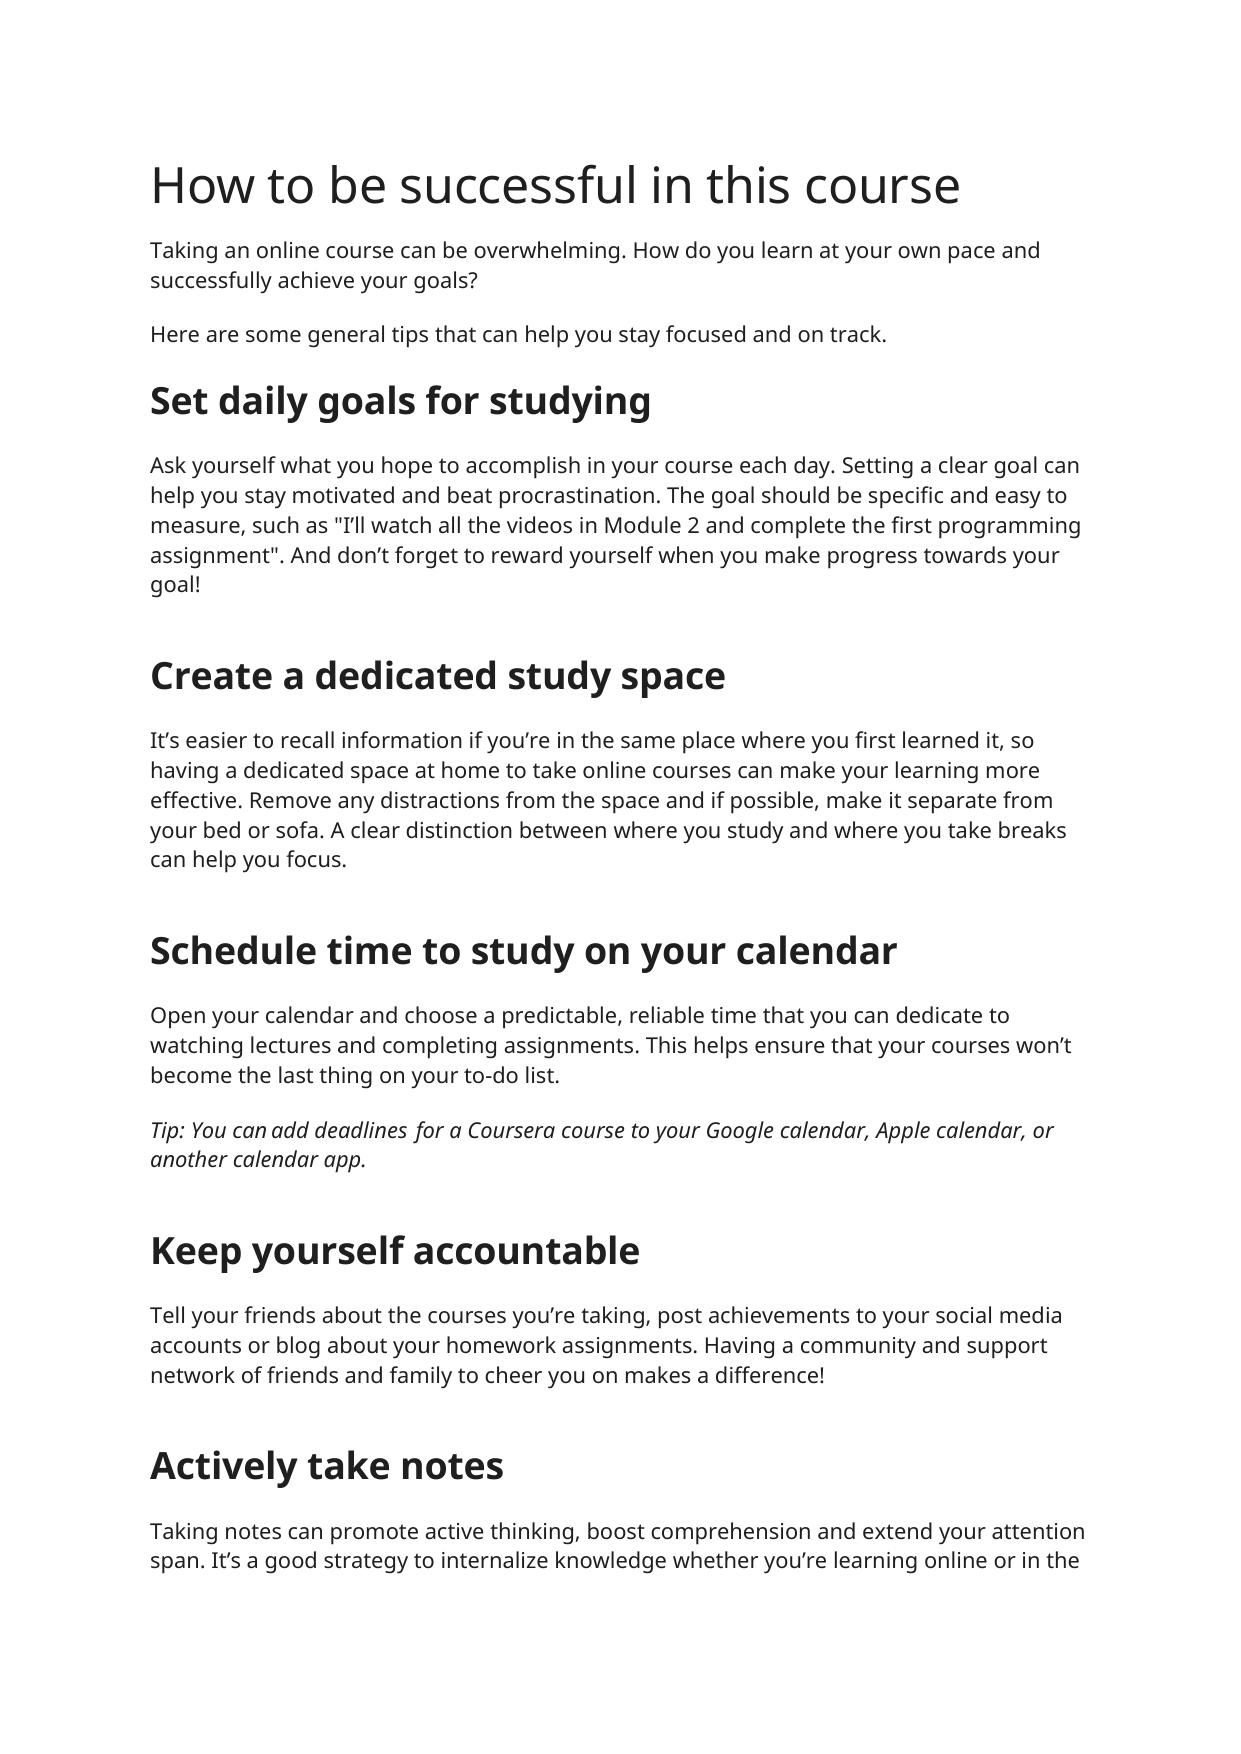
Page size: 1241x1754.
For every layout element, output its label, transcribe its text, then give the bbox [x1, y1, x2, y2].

text Set daily goals for studying [150, 374, 1090, 425]
text Here are some general tips that can help you stay focused and on track. [150, 319, 1090, 349]
text Tell your friends about the courses you’re taking, post achievements to your social media accounts or blog about your homework assignments. Having a community and support network of friends and family to cheer you on makes a difference! [150, 1300, 1090, 1389]
text Schedule time to study on your calendar [150, 924, 1090, 975]
text It’s easier to recall information if you’re in the same place where you first learned it, so having a dedicated space at home to take online courses can make your learning more effective. Remove any distractions from the space and if possible, make it separate from your bed or sofa. A clear distinction between where you study and where you take breaks can help you focus. [150, 725, 1090, 874]
text Actively take notes [150, 1439, 1090, 1491]
text Create a dedicated study space [150, 649, 1090, 700]
text How to be successful in this course [150, 150, 1090, 218]
text Ask yourself what you hope to accomplish in your course each day. Setting a clear goal can help you stay motivated and beat procrastination. The goal should be specific and easy to measure, such as "I’ll watch all the videos in Module 2 and complete the first programming assignment". And don’t forget to reward yourself when you make progress towards your goal! [150, 450, 1090, 599]
text Taking an online course can be overwhelming. How do you learn at your own pace and successfully achieve your goals? [150, 235, 1090, 294]
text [150, 1516, 1090, 1575]
text Tip: You can add deadlines for a Coursera course to your Google calendar, Apple calendar, or another calendar app. [150, 1114, 1090, 1174]
text Keep yourself accountable [150, 1224, 1090, 1275]
text Open your calendar and choose a predictable, reliable time that you can dedicate to watching lectures and completing assignments. This helps ensure that your courses won’t become the last thing on your to-do list. [150, 1000, 1090, 1089]
